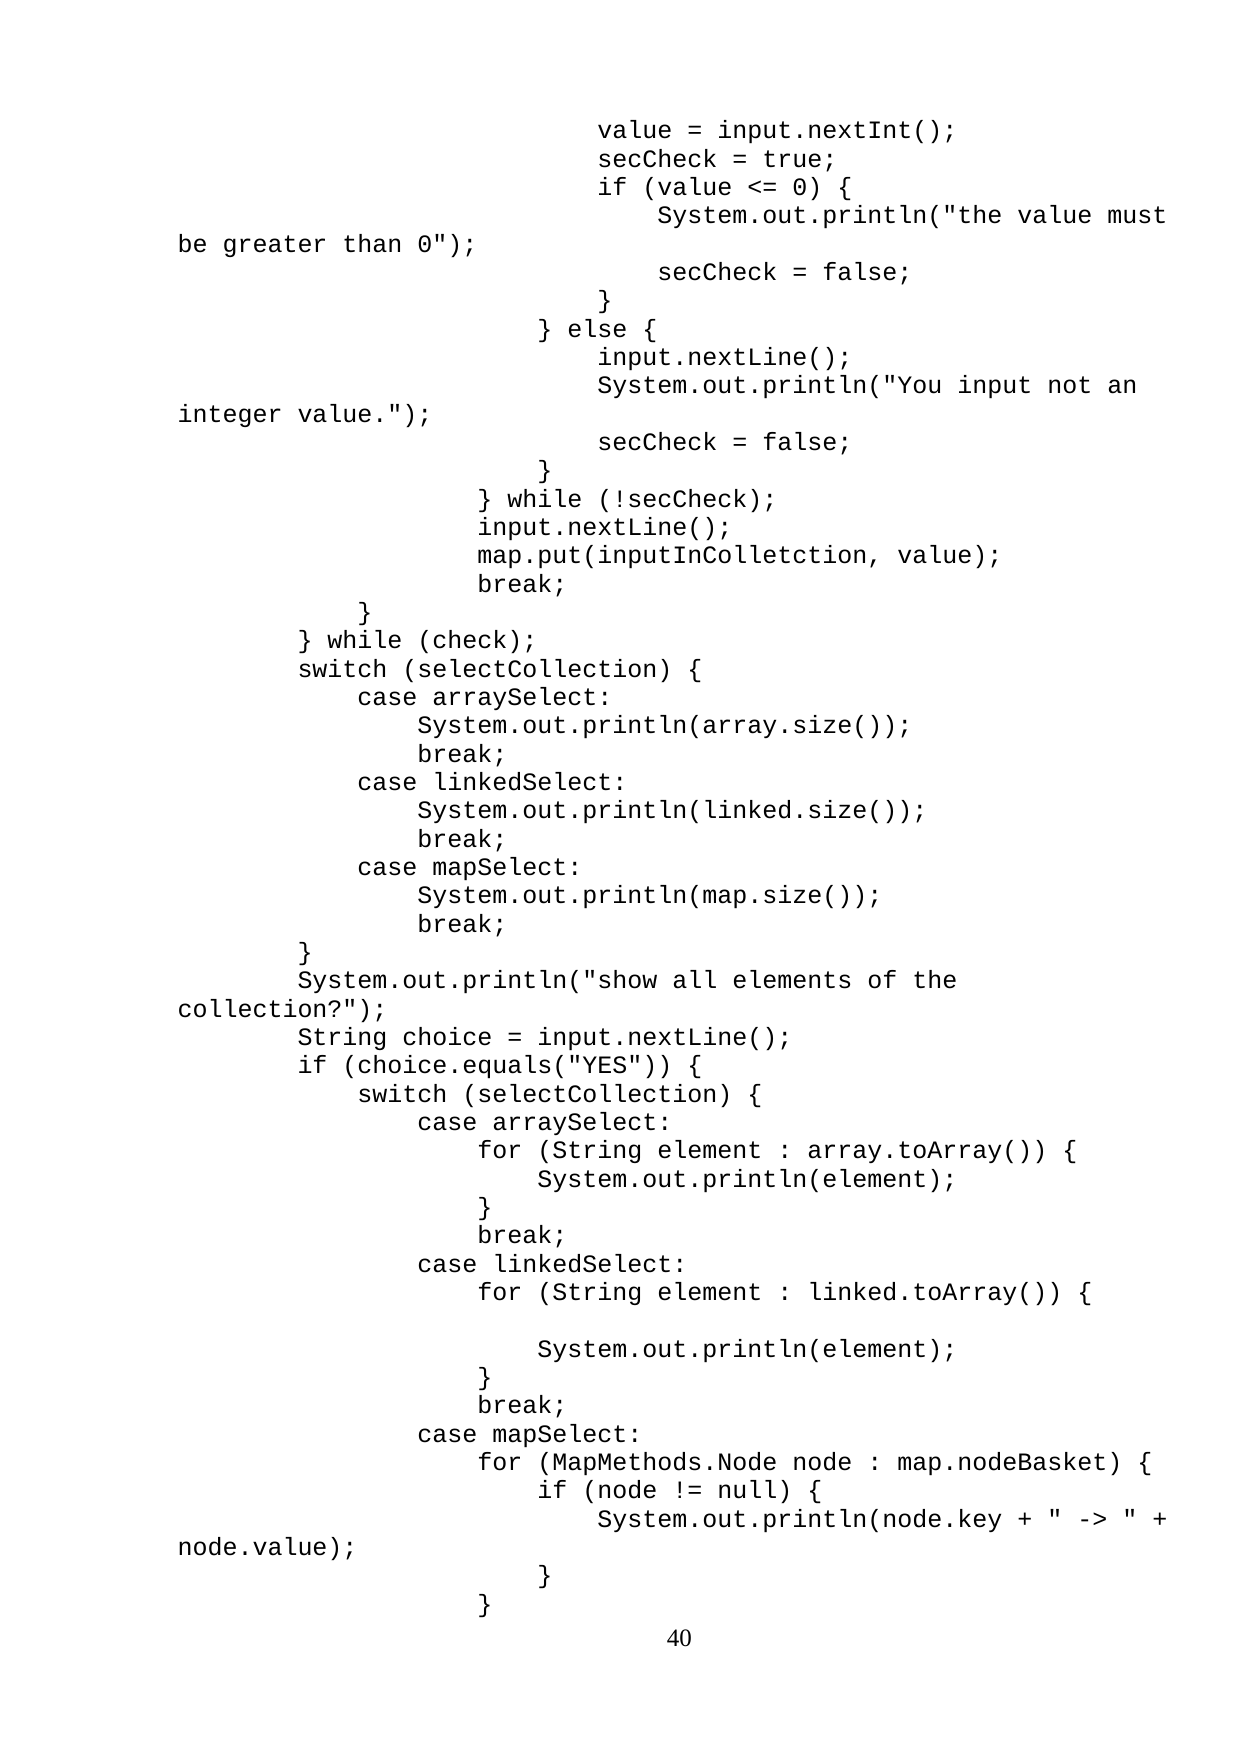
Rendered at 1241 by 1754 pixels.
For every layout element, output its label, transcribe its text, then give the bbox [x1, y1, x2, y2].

text break; [177, 741, 1181, 770]
text case linkedSelect: [177, 1251, 1181, 1280]
text } [177, 600, 1181, 628]
text System.out.println(array.size()); [177, 713, 1181, 741]
text } [177, 1365, 1181, 1393]
text case arraySelect: [177, 1110, 1181, 1138]
text case mapSelect: [177, 855, 1181, 883]
text break; [177, 1223, 1181, 1251]
text for (String element : linked.toArray()) { [177, 1280, 1181, 1308]
text System.out.println(element); [177, 1166, 1181, 1195]
text case mapSelect: [177, 1421, 1181, 1450]
text } [177, 1195, 1181, 1223]
text System.out.println(node.key + " -> " + node.value); [177, 1506, 1181, 1563]
text for (MapMethods.Node node : map.nodeBasket) { [177, 1450, 1181, 1478]
text secCheck = false; [177, 430, 1181, 458]
text System.out.println("show all elements of the collection?"); [177, 968, 1181, 1025]
text secCheck = true; [177, 146, 1181, 175]
text input.nextLine(); [177, 515, 1181, 543]
text } else { [177, 316, 1181, 345]
text switch (selectCollection) { [177, 656, 1181, 685]
text } while (check); [177, 628, 1181, 656]
text String choice = input.nextLine(); [177, 1025, 1181, 1053]
text System.out.println(linked.size()); [177, 798, 1181, 826]
text } [177, 288, 1181, 316]
text value = input.nextInt(); [177, 118, 1181, 146]
text } [177, 458, 1181, 486]
text case linkedSelect: [177, 770, 1181, 798]
text break; [177, 911, 1181, 940]
text } [177, 940, 1181, 968]
text System.out.println("You input not an integer value."); [177, 373, 1181, 430]
text if (node != null) { [177, 1478, 1181, 1506]
text for (String element : array.toArray()) { [177, 1138, 1181, 1166]
text secCheck = false; [177, 260, 1181, 288]
text break; [177, 1393, 1181, 1421]
text switch (selectCollection) { [177, 1081, 1181, 1110]
text case arraySelect: [177, 685, 1181, 713]
text } [177, 1563, 1181, 1591]
text System.out.println(element); [177, 1336, 1181, 1365]
text input.nextLine(); [177, 345, 1181, 373]
text } while (!secCheck); [177, 486, 1181, 515]
text map.put(inputInColletction, value); [177, 543, 1181, 571]
text if (value <= 0) { [177, 175, 1181, 203]
text break; [177, 826, 1181, 855]
text System.out.println("the value must be greater than 0"); [177, 203, 1181, 260]
text if (choice.equals("YES")) { [177, 1053, 1181, 1081]
text } [177, 1591, 1181, 1620]
text System.out.println(map.size()); [177, 883, 1181, 911]
text break; [177, 571, 1181, 600]
